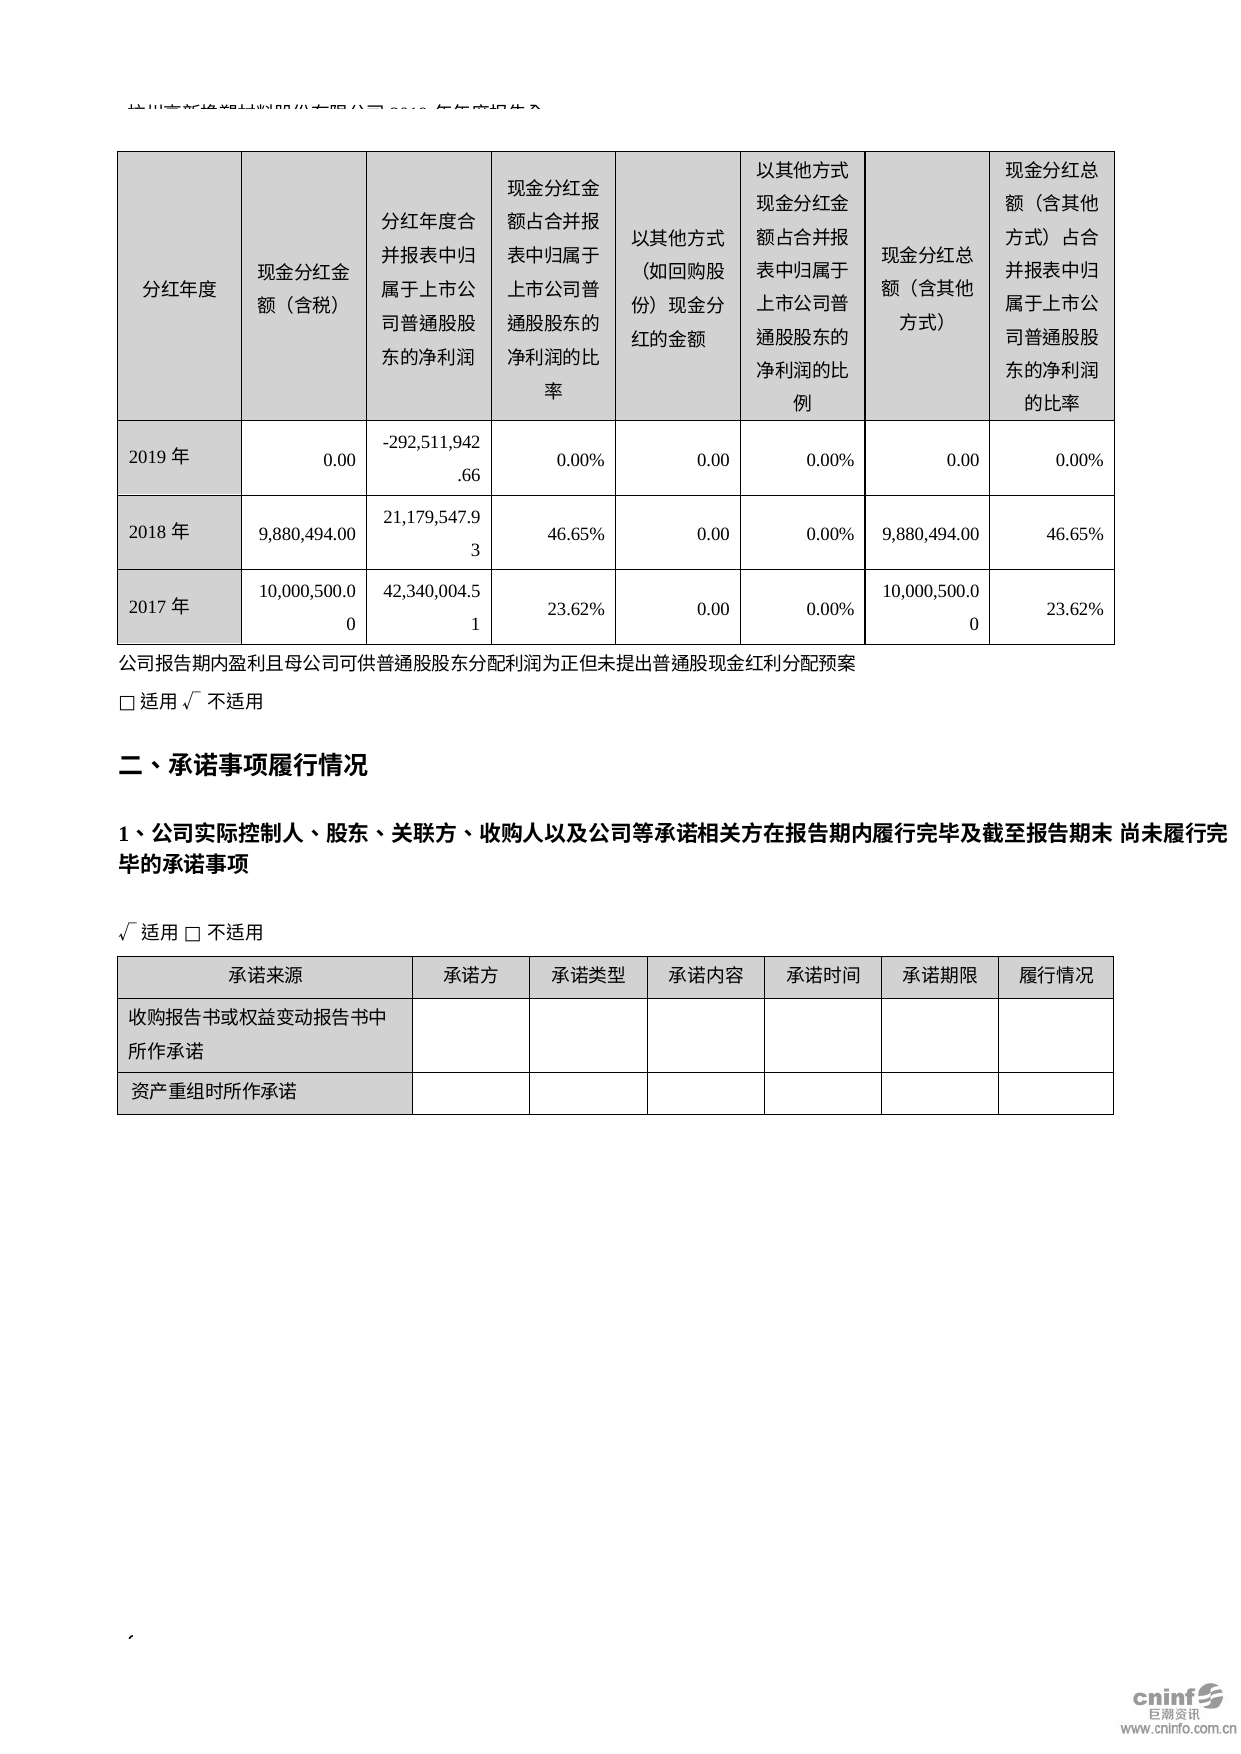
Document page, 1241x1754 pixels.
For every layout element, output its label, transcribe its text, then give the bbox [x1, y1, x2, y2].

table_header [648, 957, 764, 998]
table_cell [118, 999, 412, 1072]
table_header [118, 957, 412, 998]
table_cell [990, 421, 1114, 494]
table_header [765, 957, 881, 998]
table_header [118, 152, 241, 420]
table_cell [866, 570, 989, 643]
subtitle 1、公司实际控制人、股东、关联方、收购人以及公司等承诺相关方在报告期内履行完毕及截至报告期末 尚未履行完毕的承诺事项 [118, 818, 1240, 879]
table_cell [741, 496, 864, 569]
text √ 适用 □ 不适用 [118, 919, 1240, 945]
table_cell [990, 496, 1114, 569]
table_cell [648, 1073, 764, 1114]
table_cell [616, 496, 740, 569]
subtitle 二、承诺事项履行情况 [118, 747, 1240, 782]
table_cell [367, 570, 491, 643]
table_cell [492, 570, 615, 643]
text 公司报告期内盈利且母公司可供普通股股东分配利润为正但未提出普通股现金红利分配预案 [118, 650, 1240, 676]
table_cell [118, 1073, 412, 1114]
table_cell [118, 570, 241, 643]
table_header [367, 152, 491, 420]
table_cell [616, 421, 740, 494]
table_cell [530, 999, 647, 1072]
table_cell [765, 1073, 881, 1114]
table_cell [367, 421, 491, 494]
text □ 适用 √ 不适用 [118, 688, 1240, 713]
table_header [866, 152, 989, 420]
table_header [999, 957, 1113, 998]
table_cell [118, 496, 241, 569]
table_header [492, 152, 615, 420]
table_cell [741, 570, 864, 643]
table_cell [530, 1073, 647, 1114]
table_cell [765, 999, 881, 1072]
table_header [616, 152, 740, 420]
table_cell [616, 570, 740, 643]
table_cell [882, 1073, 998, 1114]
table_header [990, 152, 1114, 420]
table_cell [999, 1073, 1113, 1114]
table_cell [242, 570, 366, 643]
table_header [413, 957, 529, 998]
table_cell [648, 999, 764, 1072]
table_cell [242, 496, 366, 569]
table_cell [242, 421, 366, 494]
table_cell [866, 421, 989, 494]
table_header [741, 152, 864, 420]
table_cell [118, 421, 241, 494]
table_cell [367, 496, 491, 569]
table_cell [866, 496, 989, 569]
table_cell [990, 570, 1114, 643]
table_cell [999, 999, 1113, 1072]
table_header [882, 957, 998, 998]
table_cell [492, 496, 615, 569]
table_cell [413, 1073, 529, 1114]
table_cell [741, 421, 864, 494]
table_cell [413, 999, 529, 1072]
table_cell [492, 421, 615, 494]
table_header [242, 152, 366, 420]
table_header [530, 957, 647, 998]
picture [1115, 1680, 1240, 1737]
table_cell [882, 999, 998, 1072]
